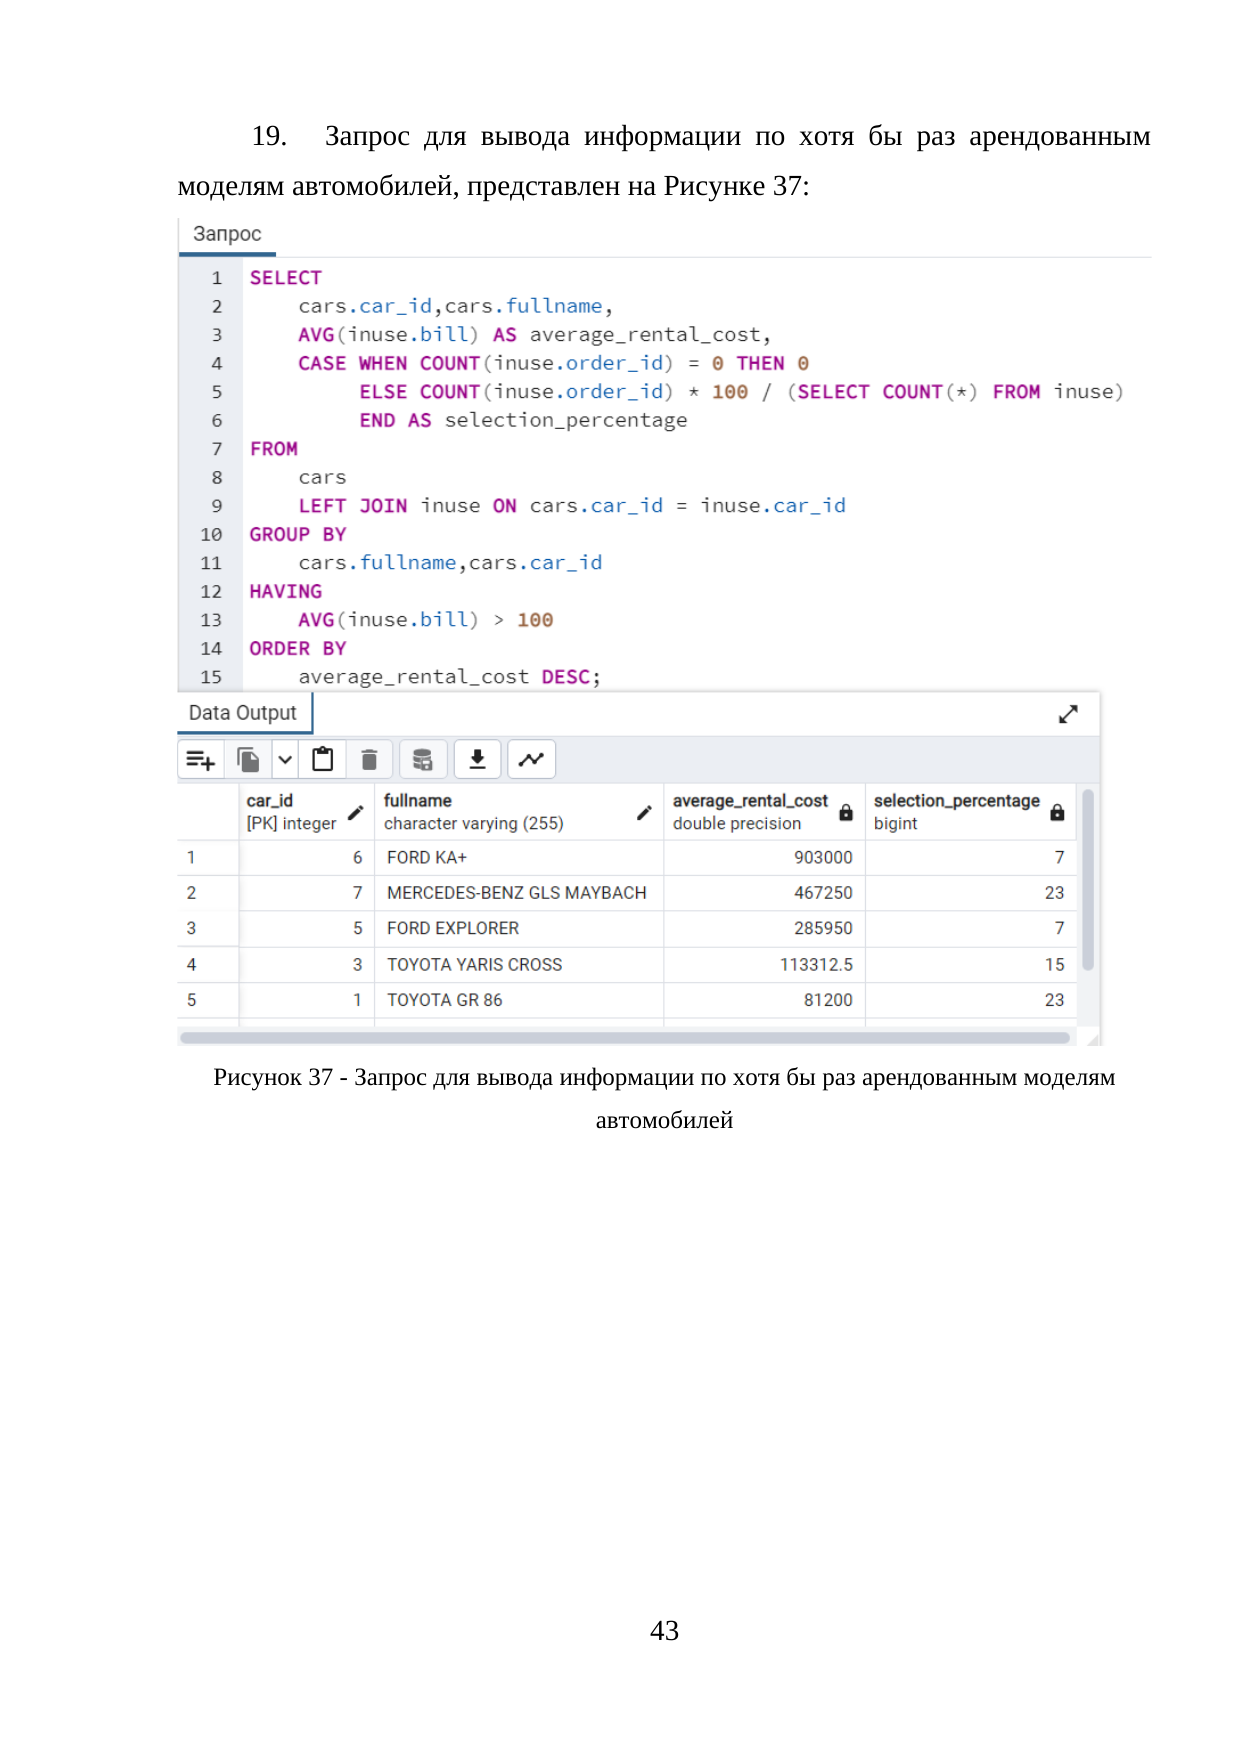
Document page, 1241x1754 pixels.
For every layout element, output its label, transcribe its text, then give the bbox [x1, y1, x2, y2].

picture [177, 218, 1152, 1046]
text Рисунок 37 - Запрос для вывода информации по хотя бы раз арендованным моделям автомобилей [177, 1062, 1152, 1134]
list Запрос для вывода информации по хотя бы раз арендованным моделям автомобилей, представлен на Рисунке 37: [177, 118, 1152, 202]
